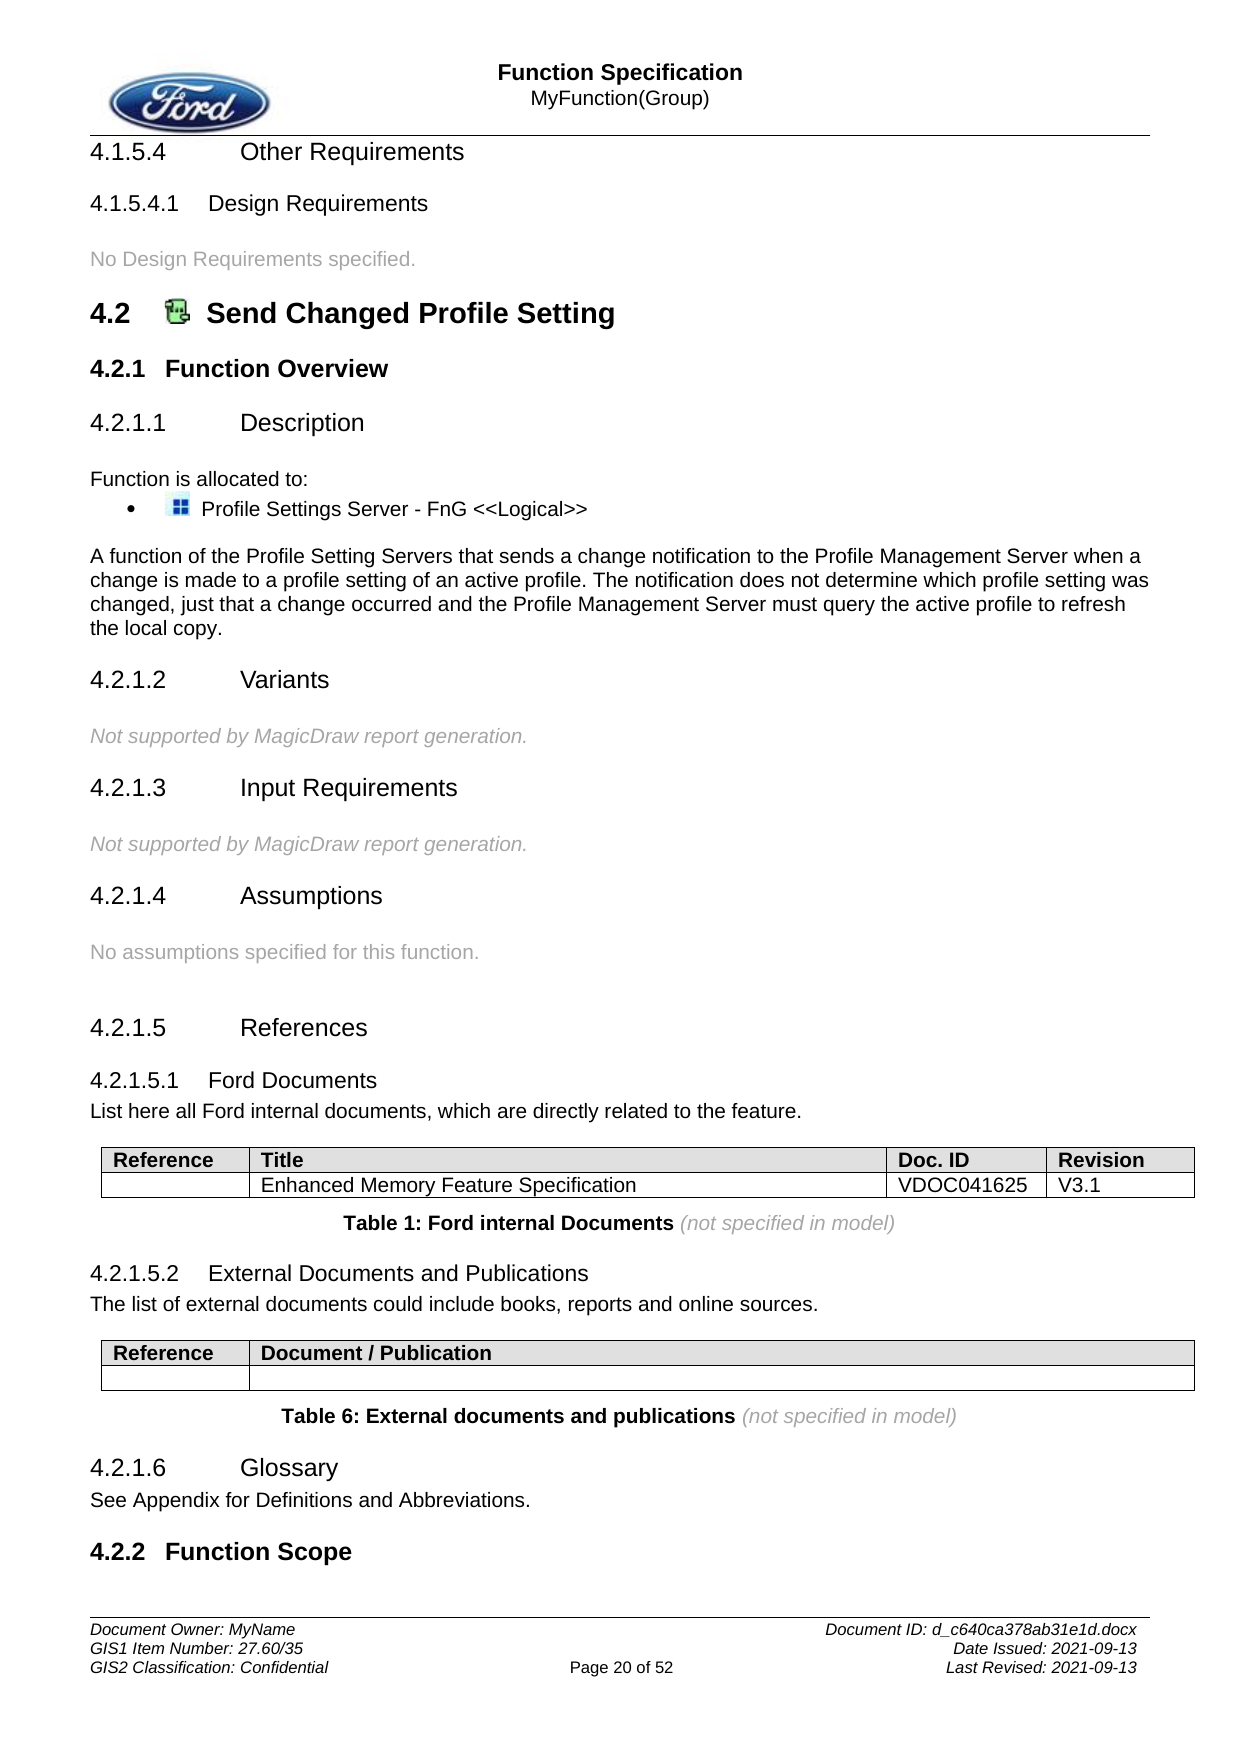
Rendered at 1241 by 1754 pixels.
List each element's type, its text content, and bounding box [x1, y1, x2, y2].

subtitle Assumptions [90, 881, 1150, 910]
text List here all Ford internal documents, which are directly related to the feature. [90, 1099, 1136, 1123]
text Not supported by MagicDraw report generation. [90, 724, 1150, 748]
subtitle Glossary [90, 1453, 1150, 1481]
subtitle Variants [90, 665, 1150, 694]
text No assumptions specified for this function. [90, 940, 1150, 964]
subtitle Send Changed Profile Setting [90, 296, 1150, 329]
subtitle Design Requirements [90, 190, 1150, 217]
text Table 6: External documents and publications (not specified in model) [90, 1404, 1150, 1428]
picture [164, 298, 190, 324]
table_header Document / Publication [250, 1341, 1194, 1365]
table_header Title [250, 1148, 886, 1172]
text A function of the Profile Setting Servers that sends a change notification to the Profile Management Server when a change is made to a profile setting of an active profile. The notification does not determine which profile setting was changed, just that a change occurred and the Profile Management Server must query the active profile to refresh the local copy. [90, 544, 1150, 640]
table_cell [102, 1173, 249, 1197]
subtitle Function Scope [90, 1537, 1150, 1565]
text The list of external documents could include books, reports and online sources. [90, 1292, 1136, 1316]
subtitle Ford Documents [90, 1067, 1150, 1093]
picture [89, 53, 290, 154]
picture [164, 491, 190, 516]
text See Appendix for Definitions and Abbreviations. [90, 1488, 1150, 1512]
table_cell [102, 1366, 249, 1390]
table_cell Enhanced Memory Feature Specification [250, 1173, 886, 1197]
table_header Revision [1047, 1148, 1194, 1172]
subtitle External Documents and Publications [90, 1260, 1150, 1286]
table_cell V3.1 [1047, 1173, 1194, 1197]
text Not supported by MagicDraw report generation. [90, 832, 1150, 856]
subtitle Input Requirements [90, 773, 1150, 802]
table_header Reference [102, 1341, 249, 1365]
subtitle Other Requirements [90, 136, 1150, 165]
list Profile Settings Server - FnG <<Logical>> [127, 491, 1150, 520]
table_header Doc. ID [887, 1148, 1046, 1172]
table_cell VDOC041625 [887, 1173, 1046, 1197]
table_header Reference [102, 1148, 249, 1172]
text No Design Requirements specified. [90, 247, 1150, 271]
subtitle Description [90, 408, 1150, 437]
text Function is allocated to: [90, 467, 1150, 491]
subtitle Function Overview [90, 354, 1150, 383]
subtitle References [90, 1013, 1150, 1042]
table_cell [250, 1366, 1194, 1390]
